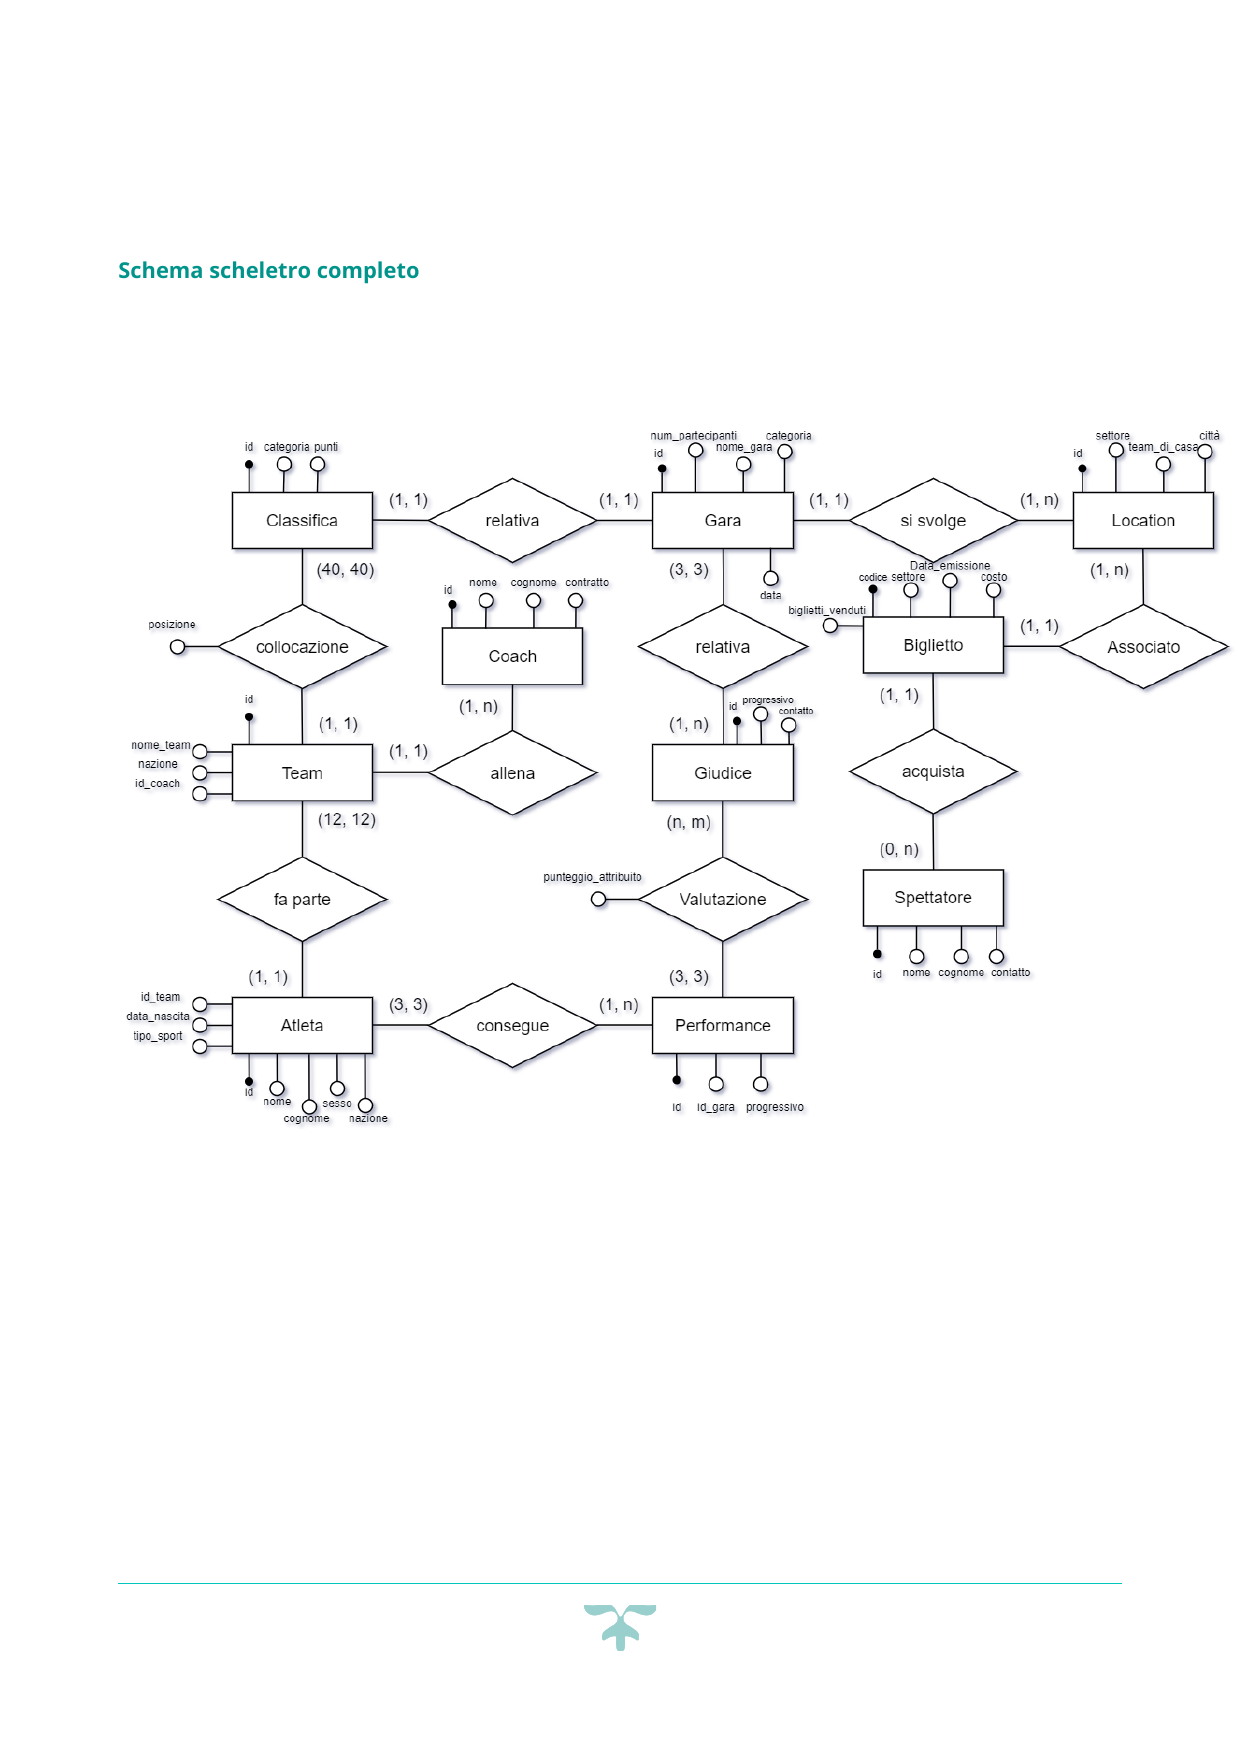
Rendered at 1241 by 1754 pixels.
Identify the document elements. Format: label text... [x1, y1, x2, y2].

picture [118, 416, 1237, 1129]
text Schema scheletro completo [118, 255, 1122, 285]
